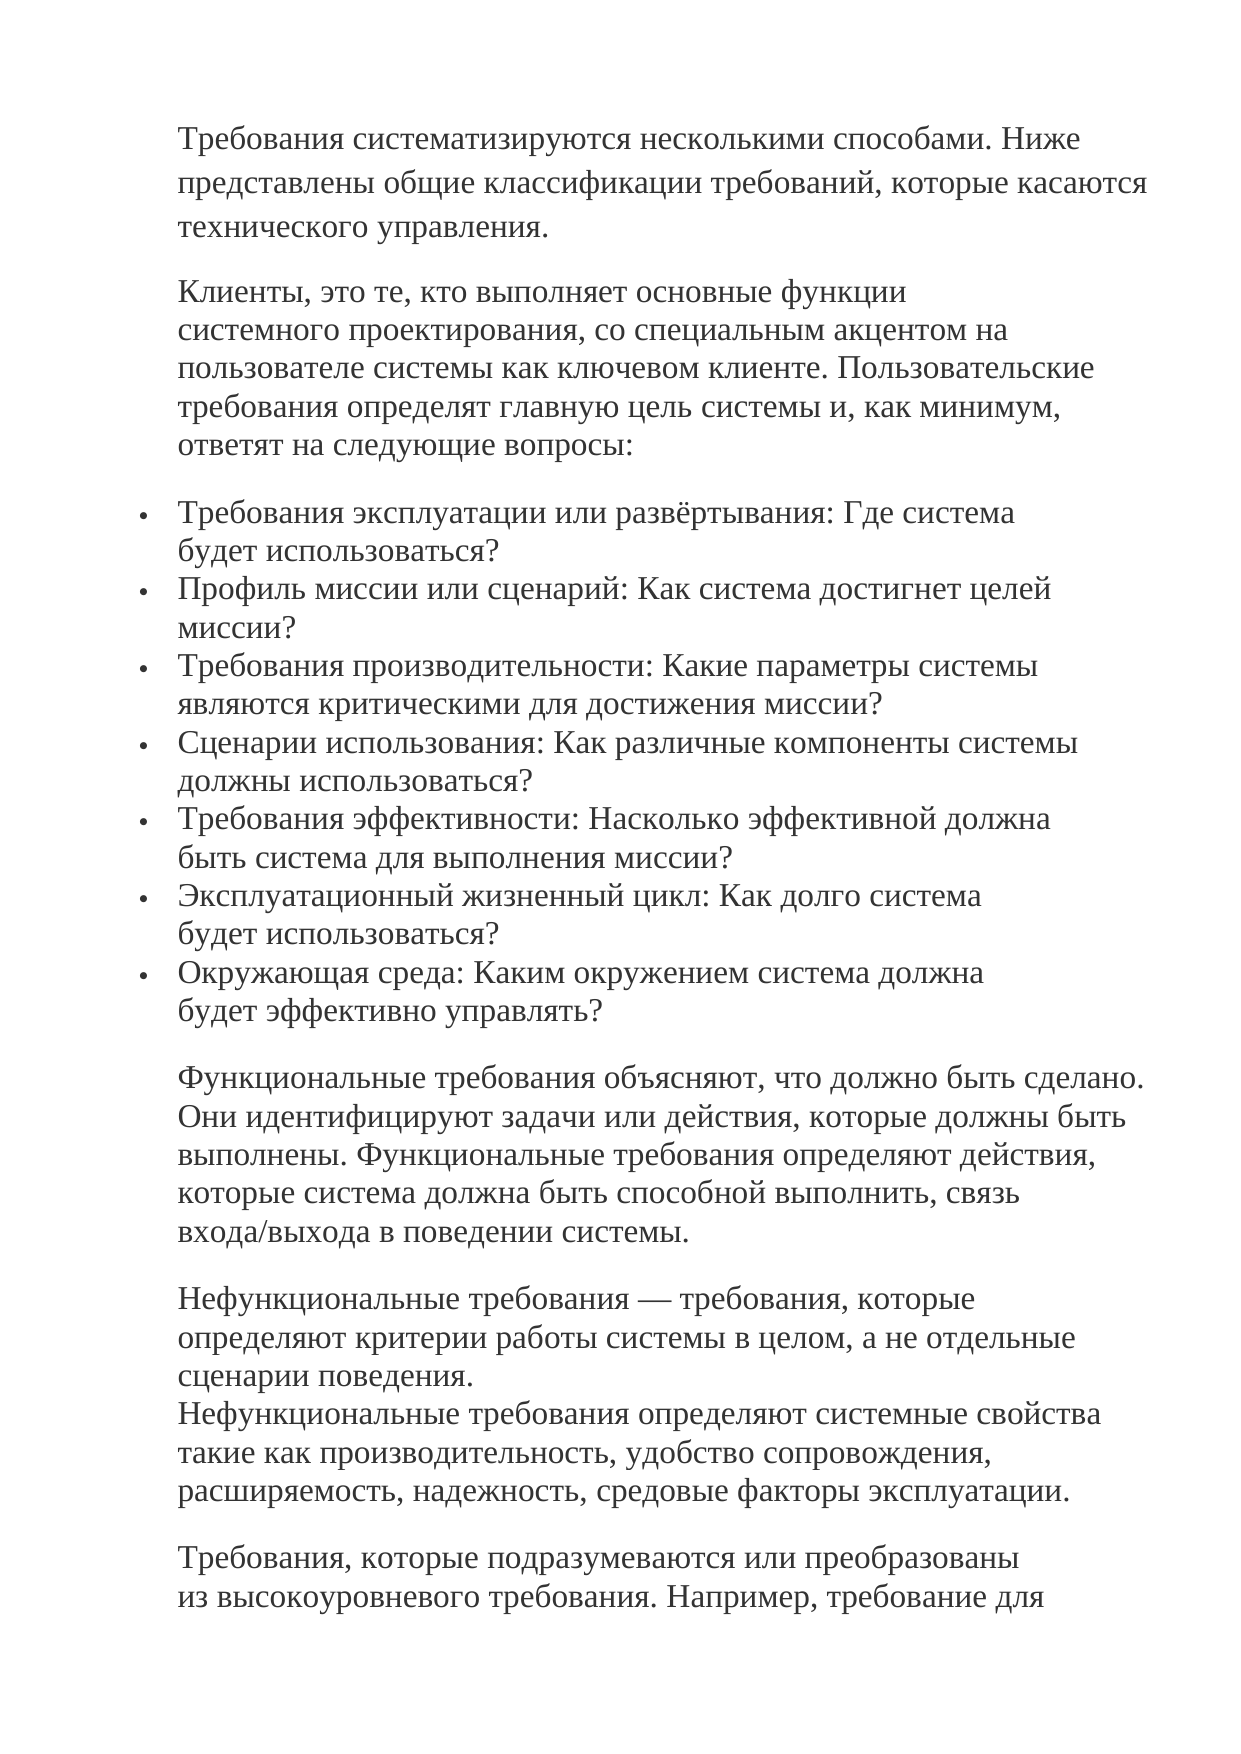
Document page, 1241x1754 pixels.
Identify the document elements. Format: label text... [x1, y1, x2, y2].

list Сценарии использования: Как различные компоненты системы должны использоваться? [140, 722, 1152, 799]
list Требования производительности: Какие параметры системы являются критическими для достижения миссии? [140, 645, 1152, 722]
text Клиенты, это те, кто выполняет основные функции системного проектирования, со специальным акцентом на пользователе системы как ключевом клиенте. Пользовательские требования определят главную цель системы и, как минимум, ответят на следующие вопросы: [177, 271, 1152, 463]
list Профиль миссии или сценарий: Как система достигнет целей миссии? [140, 569, 1152, 645]
list Требования эксплуатации или развёртывания: Где система будет использоваться? [140, 492, 1152, 569]
list Требования эффективности: Насколько эффективной должна быть система для выполнения миссии? [140, 799, 1152, 875]
list Окружающая среда: Каким окружением система должна будет эффективно управлять? [140, 952, 1152, 1029]
text Функциональные требования объясняют, что должно быть сделано. Они идентифицируют задачи или действия, которые должны быть выполнены. Функциональные требования определяют действия, которые система должна быть способной выполнить, связь входа/выхода в поведении системы. [177, 1058, 1152, 1249]
text Требования систематизируются несколькими способами. Ниже представлены общие классификации требований, которые касаются технического управления. [177, 118, 1152, 244]
list Эксплуатационный жизненный цикл: Как долго система будет использоваться? [140, 875, 1152, 952]
text Нефункциональные требования — требования, которые определяют критерии работы системы в целом, а не отдельные сценарии поведения. Нефункциональные требования определяют системные свойства такие как производительность, удобство сопровождения, расширяемость, надежность, средовые факторы эксплуатации. [482, 1279, 1152, 1509]
